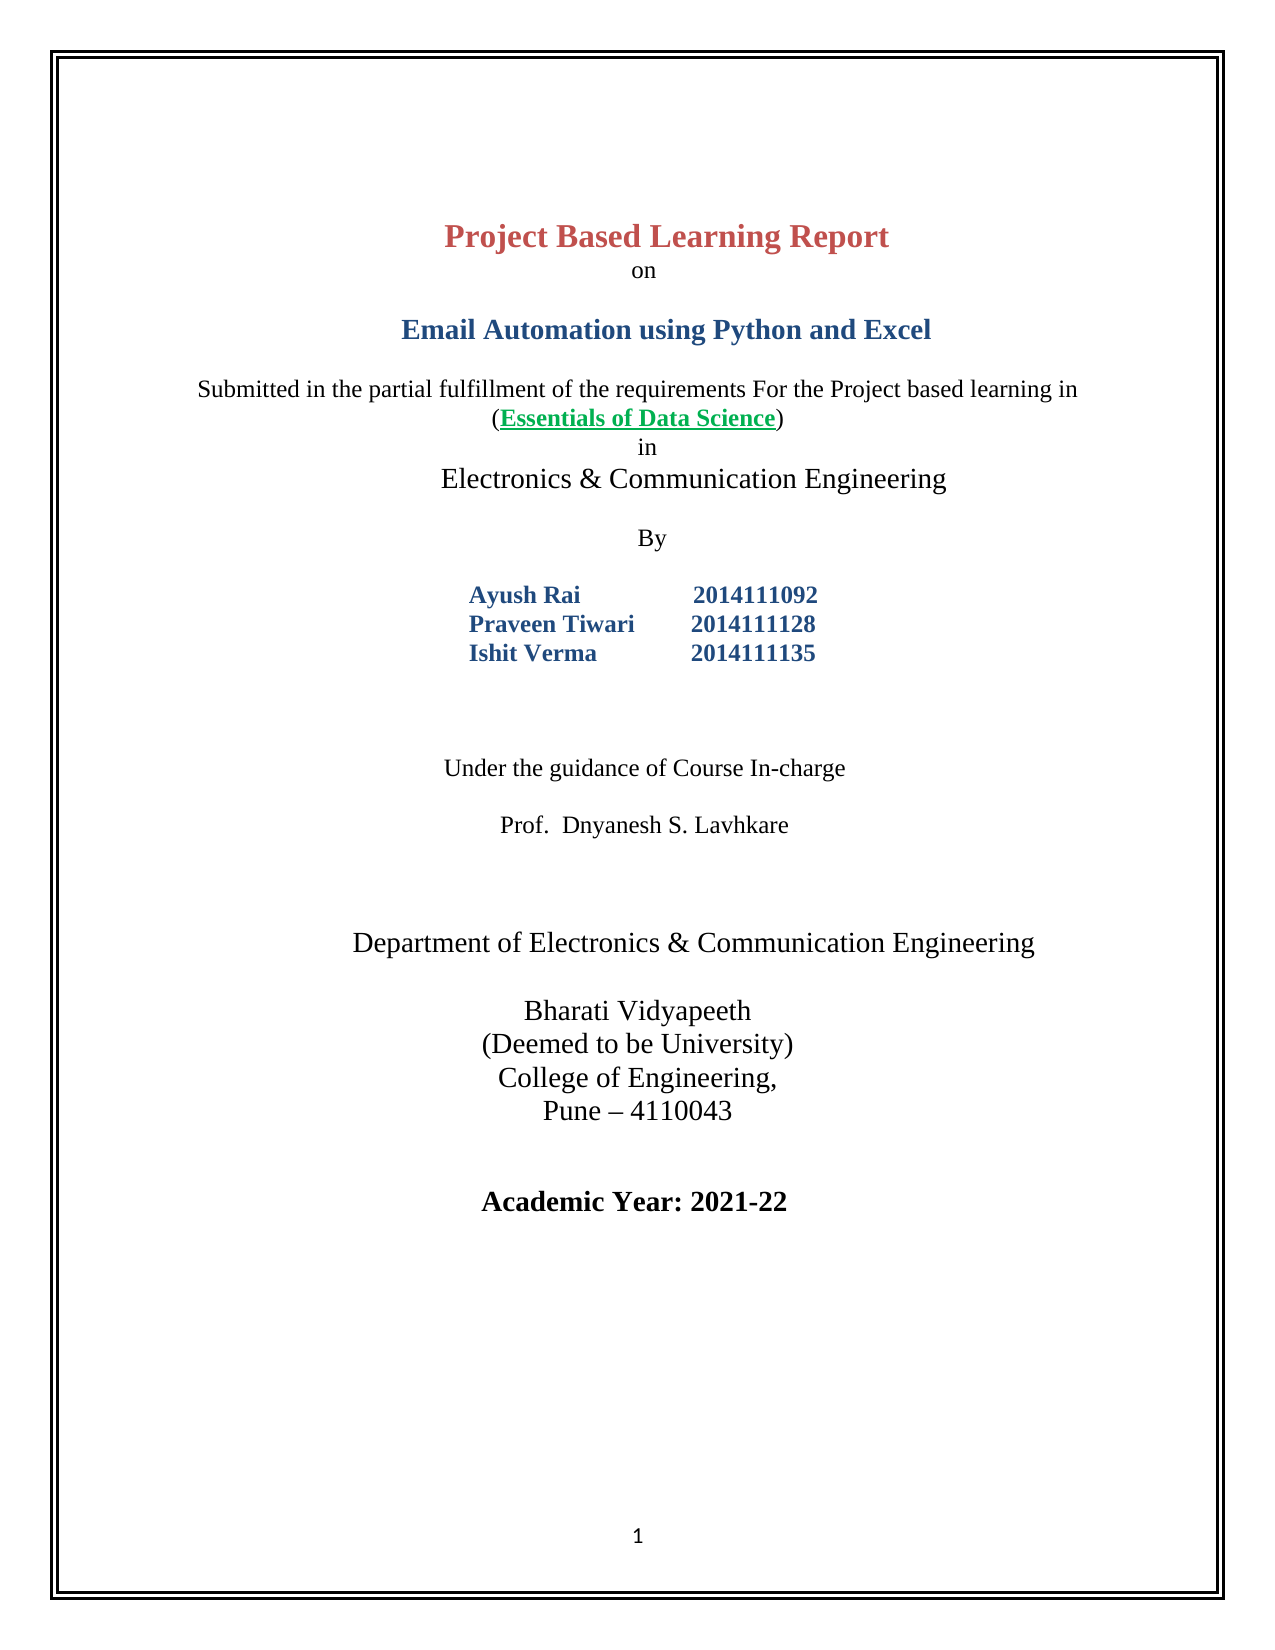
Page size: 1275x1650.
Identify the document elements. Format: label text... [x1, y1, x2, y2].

text By [262, 523, 1125, 552]
text (Deemed to be University) [150, 1026, 1125, 1060]
text in [637, 432, 1125, 461]
text Bharati Vidyapeeth [150, 993, 1125, 1026]
text Pune – 4110043 [150, 1093, 1125, 1127]
text Praveen Tiwari 2014111128 [150, 609, 1125, 638]
text Department of Electronics & Communication Engineering [262, 926, 1125, 959]
text Email Automation using Python and Excel [262, 312, 1125, 346]
text Ishit Verma 2014111135 [150, 638, 1125, 667]
text Under the guidance of Course In-charge [262, 753, 1125, 782]
text on [150, 255, 1125, 283]
text Submitted in the partial fulfillment of the requirements For the Project based learning in (Essentials of Data Science) [150, 374, 1125, 432]
text Electronics & Communication Engineering [262, 461, 1125, 494]
text Ayush Rai 2014111092 [150, 581, 1125, 609]
text Prof. Dnyanesh S. Lavhkare [150, 811, 1125, 839]
text Project Based Learning Report [150, 216, 1125, 255]
text Academic Year: 2021-22 [262, 1184, 1125, 1218]
text College of Engineering, [150, 1060, 1125, 1093]
